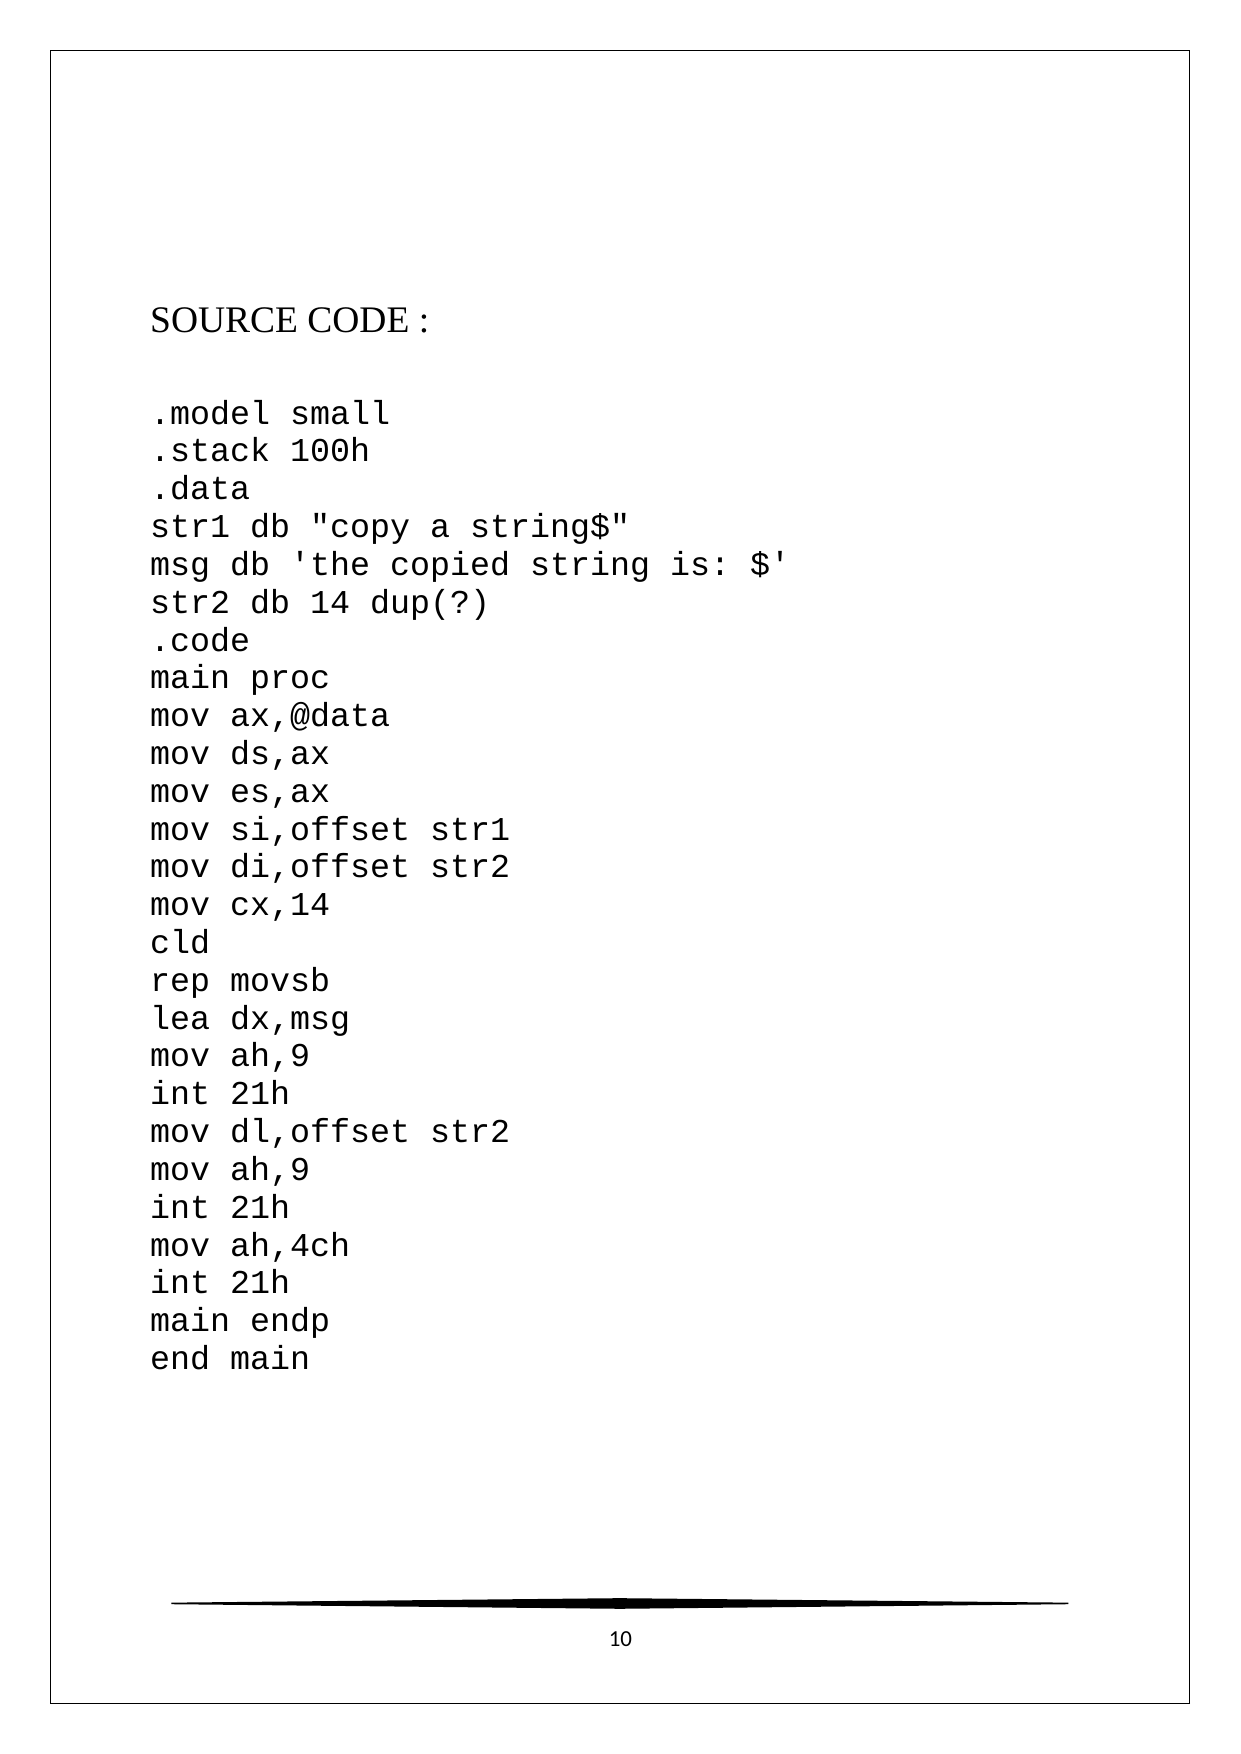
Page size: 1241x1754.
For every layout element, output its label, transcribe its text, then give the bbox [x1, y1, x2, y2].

text mov cx,14 [150, 888, 1090, 926]
text int 21h [150, 1190, 1090, 1228]
text str1 db "copy a string$" [150, 510, 1090, 548]
text mov ah,9 [150, 1039, 1090, 1077]
text .stack 100h [150, 434, 1090, 472]
text rep movsb [150, 963, 1090, 1001]
text mov si,offset str1 [150, 812, 1090, 850]
text int 21h [150, 1266, 1090, 1304]
text msg db 'the copied string is: $' [150, 548, 1090, 585]
text mov dl,offset str2 [150, 1115, 1090, 1153]
text str2 db 14 dup(?) [150, 585, 1090, 623]
text SOURCE CODE : [150, 297, 1090, 340]
text cld [150, 926, 1090, 963]
text .code [150, 623, 1090, 661]
text .data [150, 472, 1090, 510]
text mov ah,4ch [150, 1228, 1090, 1266]
text end main [150, 1342, 1090, 1379]
text mov es,ax [150, 774, 1090, 812]
text lea dx,msg [150, 1001, 1090, 1039]
text mov di,offset str2 [150, 850, 1090, 888]
text int 21h [150, 1077, 1090, 1115]
text mov ds,ax [150, 737, 1090, 774]
text main endp [150, 1304, 1090, 1342]
text main proc [150, 661, 1090, 699]
text mov ax,@data [150, 699, 1090, 737]
text mov ah,9 [150, 1153, 1090, 1190]
text .model small [150, 396, 1090, 434]
